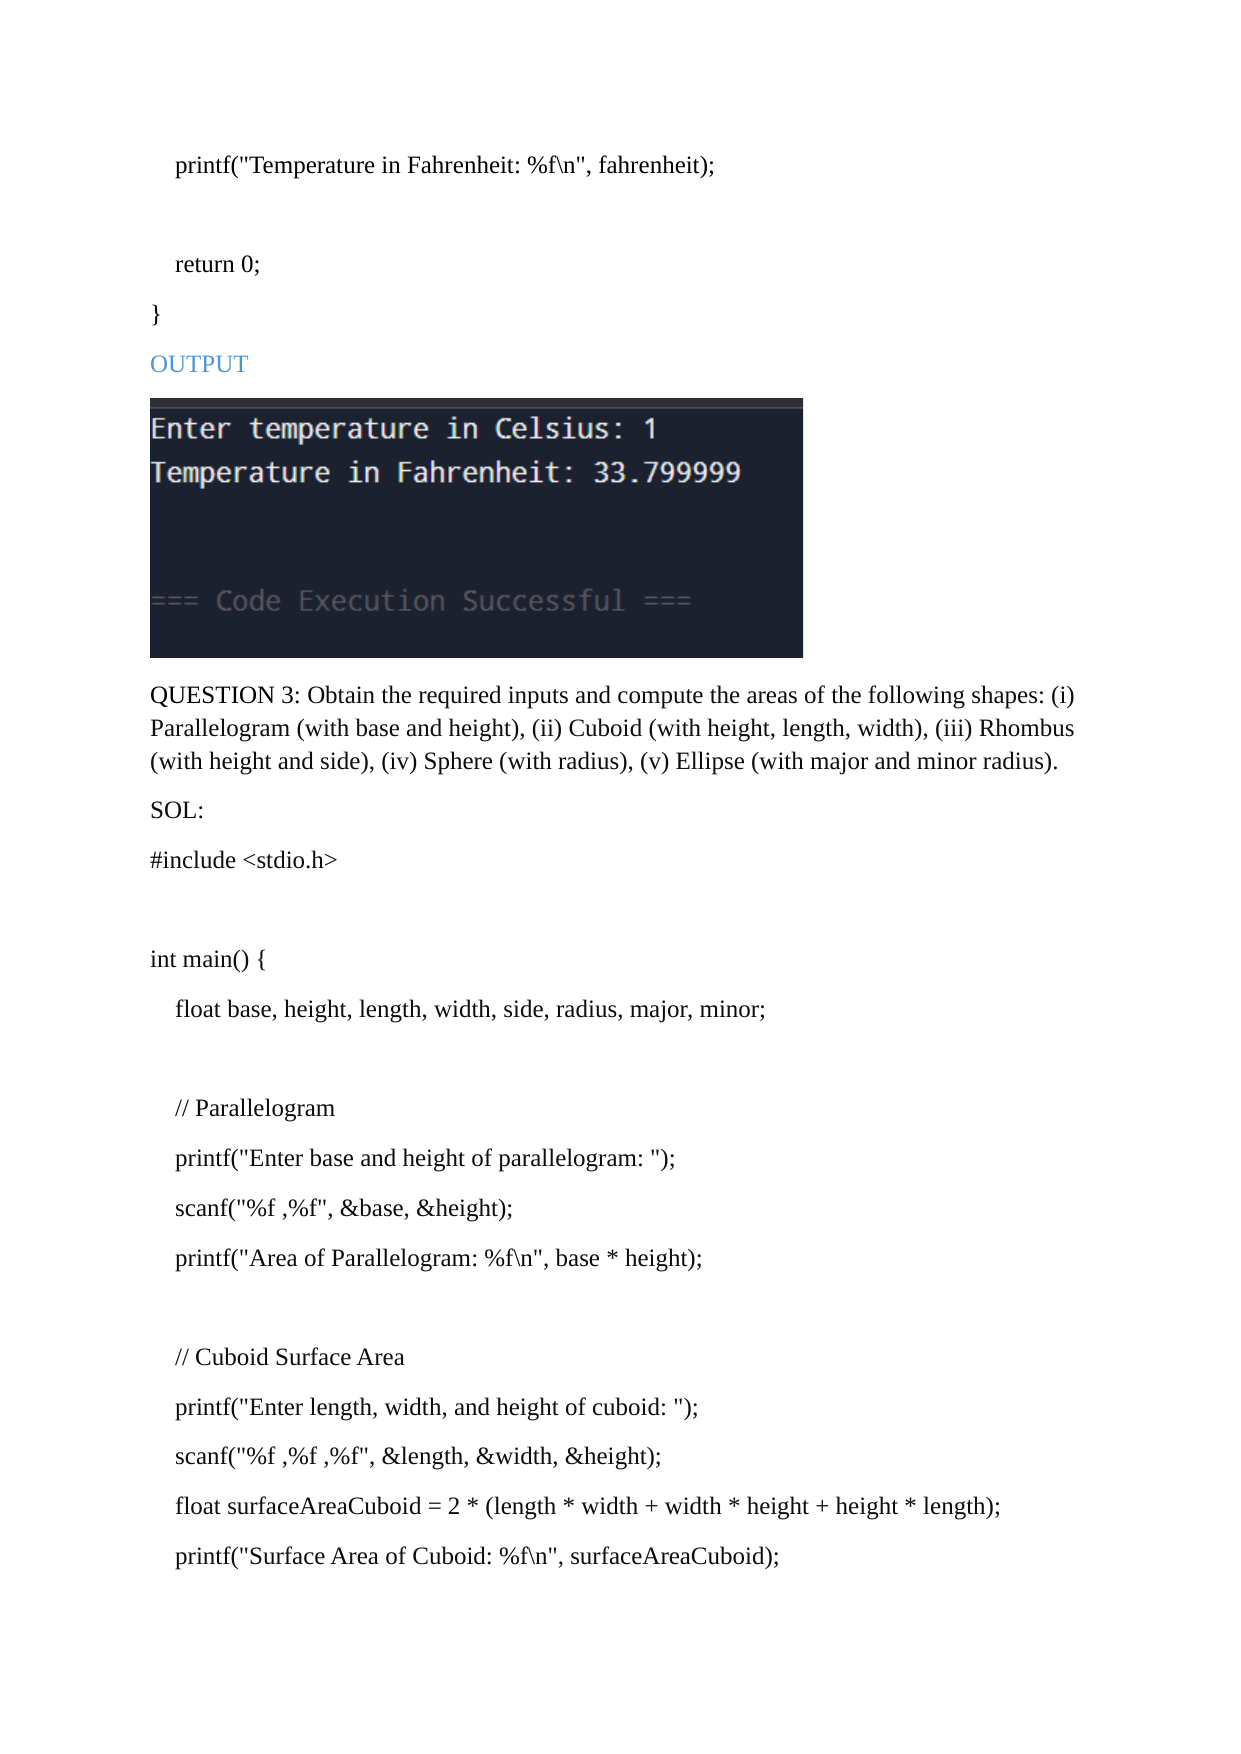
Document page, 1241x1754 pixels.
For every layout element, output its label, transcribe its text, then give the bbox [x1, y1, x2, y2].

text // Cuboid Surface Area [150, 1342, 1090, 1371]
text scanf("%f ,%f", &base, &height); [150, 1193, 1090, 1222]
text printf("Surface Area of Cuboid: %f\n", surfaceAreaCuboid); [150, 1541, 1090, 1569]
text #include <stdio.h> [150, 845, 1090, 874]
text QUESTION 3: Obtain the required inputs and compute the areas of the following shapes: (i) Parallelogram (with base and height), (ii) Cuboid (with height, length, width), (iii) Rhombus (with height and side), (iv) Sphere (with radius), (v) Ellipse (with major and minor radius). [150, 680, 1090, 774]
text return 0; [150, 249, 1090, 278]
picture [150, 398, 804, 658]
text int main() { [150, 944, 1090, 973]
text // Parallelogram [150, 1093, 1090, 1122]
text printf("Enter base and height of parallelogram: "); [150, 1143, 1090, 1172]
text printf("Enter length, width, and height of cuboid: "); [150, 1392, 1090, 1420]
text scanf("%f ,%f ,%f", &length, &width, &height); [150, 1441, 1090, 1470]
text OUTPUT [150, 349, 1090, 377]
text } [150, 299, 1090, 328]
text SOL: [150, 795, 1090, 824]
text float surfaceAreaCuboid = 2 * (length * width + width * height + height * length); [150, 1491, 1090, 1520]
text printf("Temperature in Fahrenheit: %f\n", fahrenheit); [150, 150, 1090, 179]
text float base, height, length, width, side, radius, major, minor; [150, 994, 1090, 1023]
text printf("Area of Parallelogram: %f\n", base * height); [150, 1243, 1090, 1271]
